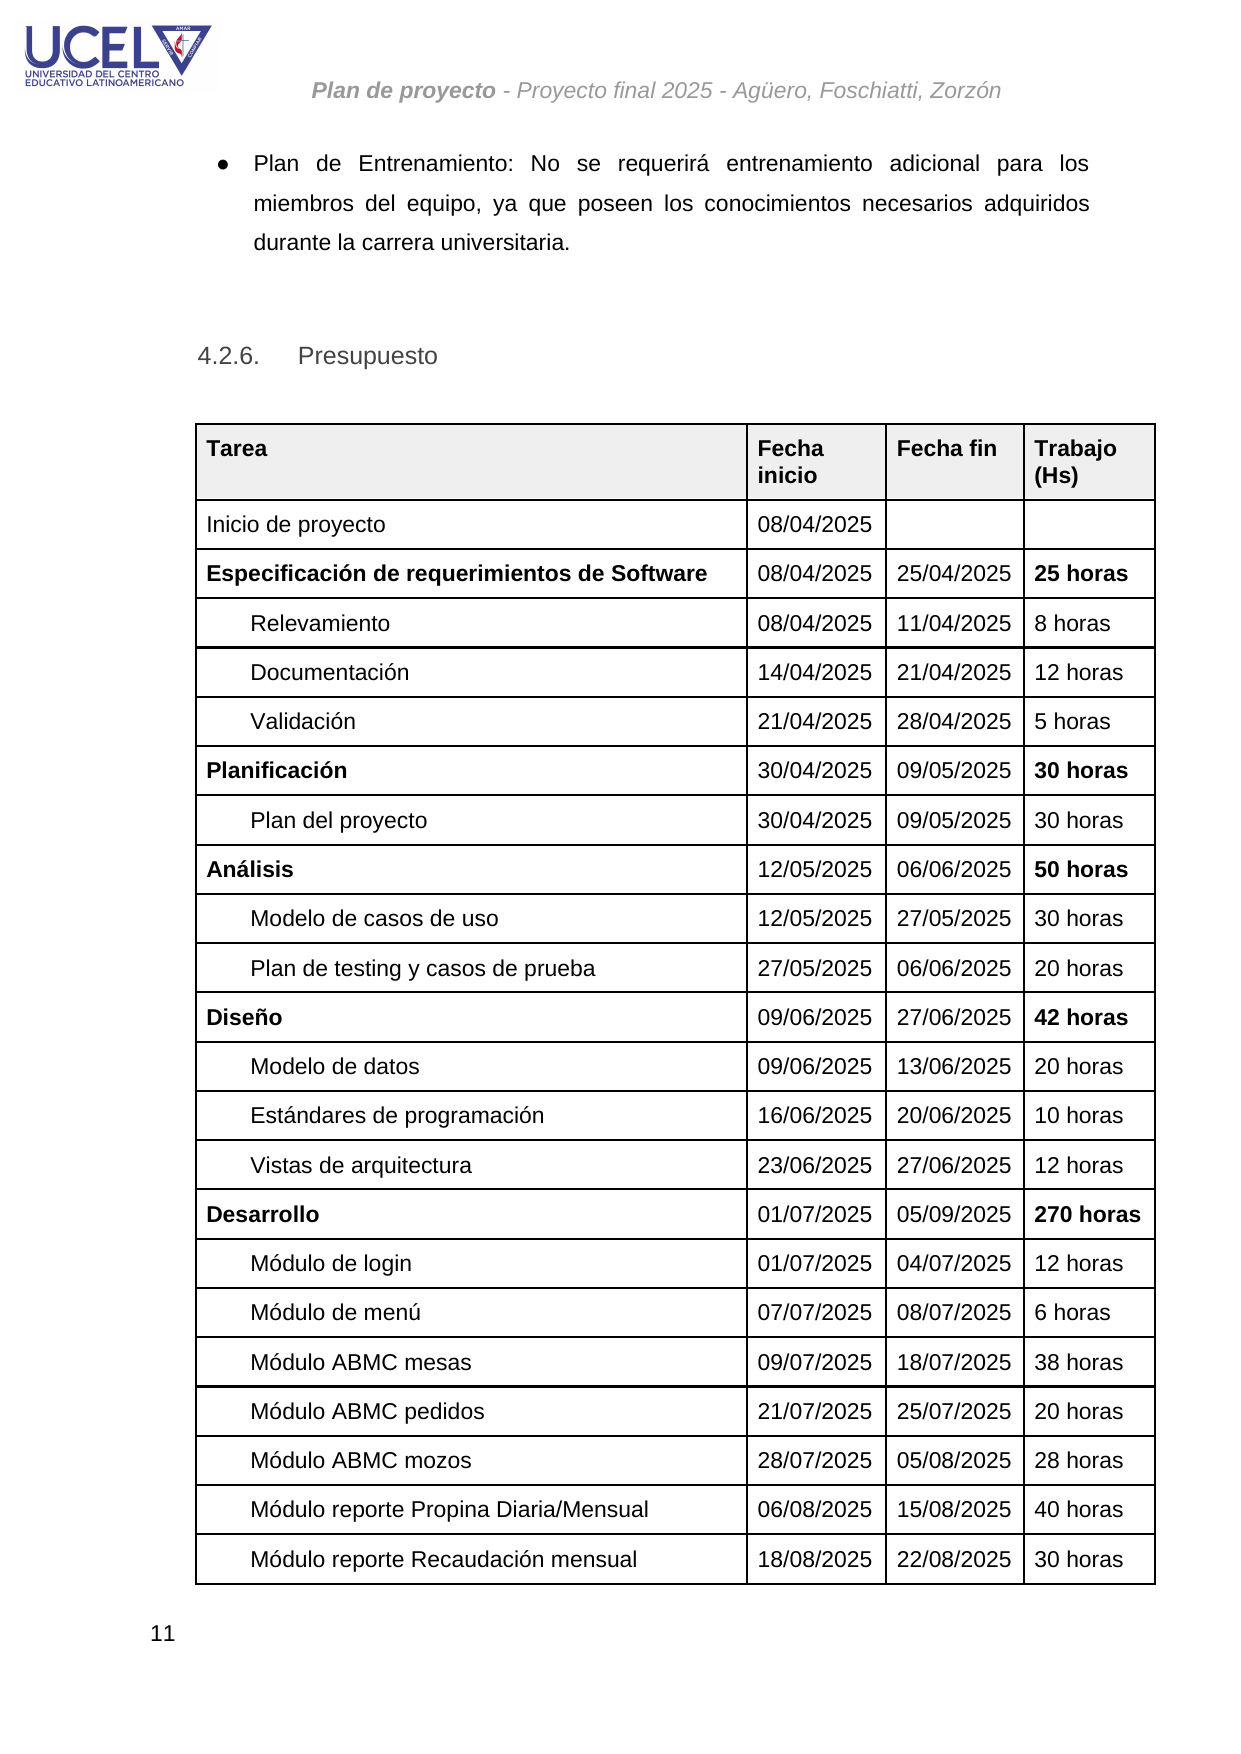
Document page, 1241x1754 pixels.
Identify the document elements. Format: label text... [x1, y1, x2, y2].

table_cell 22/08/2025 [887, 1535, 1023, 1582]
table_cell [887, 501, 1023, 548]
table_cell 25 horas [1025, 550, 1154, 597]
table_cell 07/07/2025 [748, 1289, 885, 1336]
table_header Fecha fin [887, 425, 1023, 498]
table_cell 42 horas [1025, 993, 1154, 1041]
table_cell Documentación [197, 649, 746, 696]
table_cell 23/06/2025 [748, 1141, 885, 1188]
table_cell Plan de testing y casos de prueba [197, 944, 746, 991]
table_cell 20/06/2025 [887, 1092, 1023, 1139]
table_cell 30 horas [1025, 796, 1154, 843]
table_cell Validación [197, 698, 746, 745]
table_cell 28/07/2025 [748, 1437, 885, 1484]
table_header Fecha inicio [748, 425, 885, 498]
table_cell 28 horas [1025, 1437, 1154, 1484]
subtitle Presupuesto [260, 341, 1090, 370]
table_cell 08/04/2025 [748, 550, 885, 597]
table_cell 8 horas [1025, 599, 1154, 646]
table_cell 10 horas [1025, 1092, 1154, 1139]
table_cell Módulo ABMC mesas [197, 1338, 746, 1385]
table_cell 20 horas [1025, 944, 1154, 991]
table_cell 21/04/2025 [748, 698, 885, 745]
table_cell 12 horas [1025, 1141, 1154, 1188]
table_cell 12/05/2025 [748, 895, 885, 942]
table_cell 01/07/2025 [748, 1190, 885, 1238]
table_cell 11/04/2025 [887, 599, 1023, 646]
table_cell 09/06/2025 [748, 993, 885, 1041]
table_cell Relevamiento [197, 599, 746, 646]
table_cell 06/06/2025 [887, 944, 1023, 991]
table_cell 25/04/2025 [887, 550, 1023, 597]
table_header Tarea [197, 425, 746, 498]
table_cell 21/07/2025 [748, 1388, 885, 1435]
table_cell Módulo ABMC mozos [197, 1437, 746, 1484]
table_cell 09/07/2025 [748, 1338, 885, 1385]
table_cell 30 horas [1025, 747, 1154, 794]
table_cell 6 horas [1025, 1289, 1154, 1336]
table_cell 15/08/2025 [887, 1486, 1023, 1533]
table_cell 50 horas [1025, 846, 1154, 893]
table_cell Especificación de requerimientos de Software [197, 550, 746, 597]
table_cell 13/06/2025 [887, 1043, 1023, 1090]
table_cell Módulo de menú [197, 1289, 746, 1336]
table_cell 09/06/2025 [748, 1043, 885, 1090]
table_cell 38 horas [1025, 1338, 1154, 1385]
table_cell [1025, 501, 1154, 548]
picture [14, 18, 220, 93]
table_cell 04/07/2025 [887, 1240, 1023, 1287]
table_cell Vistas de arquitectura [197, 1141, 746, 1188]
table_cell Modelo de datos [197, 1043, 746, 1090]
table_cell 21/04/2025 [887, 649, 1023, 696]
table_cell Módulo ABMC pedidos [197, 1388, 746, 1435]
table_cell 30 horas [1025, 895, 1154, 942]
table_cell Módulo de login [197, 1240, 746, 1287]
table_cell 27/06/2025 [887, 1141, 1023, 1188]
table_cell Inicio de proyecto [197, 501, 746, 548]
table_cell 18/08/2025 [748, 1535, 885, 1582]
table_cell Análisis [197, 846, 746, 893]
table_cell Modelo de casos de uso [197, 895, 746, 942]
table_cell Módulo reporte Propina Diaria/Mensual [197, 1486, 746, 1533]
table_cell 16/06/2025 [748, 1092, 885, 1139]
table_header Trabajo (Hs) [1025, 425, 1154, 498]
table_cell 25/07/2025 [887, 1388, 1023, 1435]
table_cell 14/04/2025 [748, 649, 885, 696]
table_cell Plan del proyecto [197, 796, 746, 843]
table_cell 30/04/2025 [748, 747, 885, 794]
table_cell Módulo reporte Recaudación mensual [197, 1535, 746, 1582]
table_cell 09/05/2025 [887, 796, 1023, 843]
table_cell 40 horas [1025, 1486, 1154, 1533]
table_cell 5 horas [1025, 698, 1154, 745]
table_cell 08/04/2025 [748, 599, 885, 646]
table_cell 12 horas [1025, 649, 1154, 696]
table_cell Desarrollo [197, 1190, 746, 1238]
table_cell 05/08/2025 [887, 1437, 1023, 1484]
table_cell Diseño [197, 993, 746, 1041]
table_cell 30/04/2025 [748, 796, 885, 843]
table_cell 05/09/2025 [887, 1190, 1023, 1238]
table_cell 12 horas [1025, 1240, 1154, 1287]
table_cell 20 horas [1025, 1388, 1154, 1435]
table_cell 27/05/2025 [887, 895, 1023, 942]
table_cell 09/05/2025 [887, 747, 1023, 794]
table_cell 12/05/2025 [748, 846, 885, 893]
table_cell 08/07/2025 [887, 1289, 1023, 1336]
table_cell 270 horas [1025, 1190, 1154, 1238]
table_cell 27/06/2025 [887, 993, 1023, 1041]
table_cell Estándares de programación [197, 1092, 746, 1139]
table_cell 18/07/2025 [887, 1338, 1023, 1385]
table_cell 08/04/2025 [748, 501, 885, 548]
list Plan de Entrenamiento: No se requerirá entrenamiento adicional para los miembros del equipo, ya que poseen los conocimientos necesarios adquiridos durante la carrera universitaria. [216, 150, 1090, 255]
table_cell 06/06/2025 [887, 846, 1023, 893]
table_cell 30 horas [1025, 1535, 1154, 1582]
table_cell 28/04/2025 [887, 698, 1023, 745]
table_cell Planificación [197, 747, 746, 794]
table_cell 01/07/2025 [748, 1240, 885, 1287]
table_cell 20 horas [1025, 1043, 1154, 1090]
table_cell 27/05/2025 [748, 944, 885, 991]
table_cell 06/08/2025 [748, 1486, 885, 1533]
